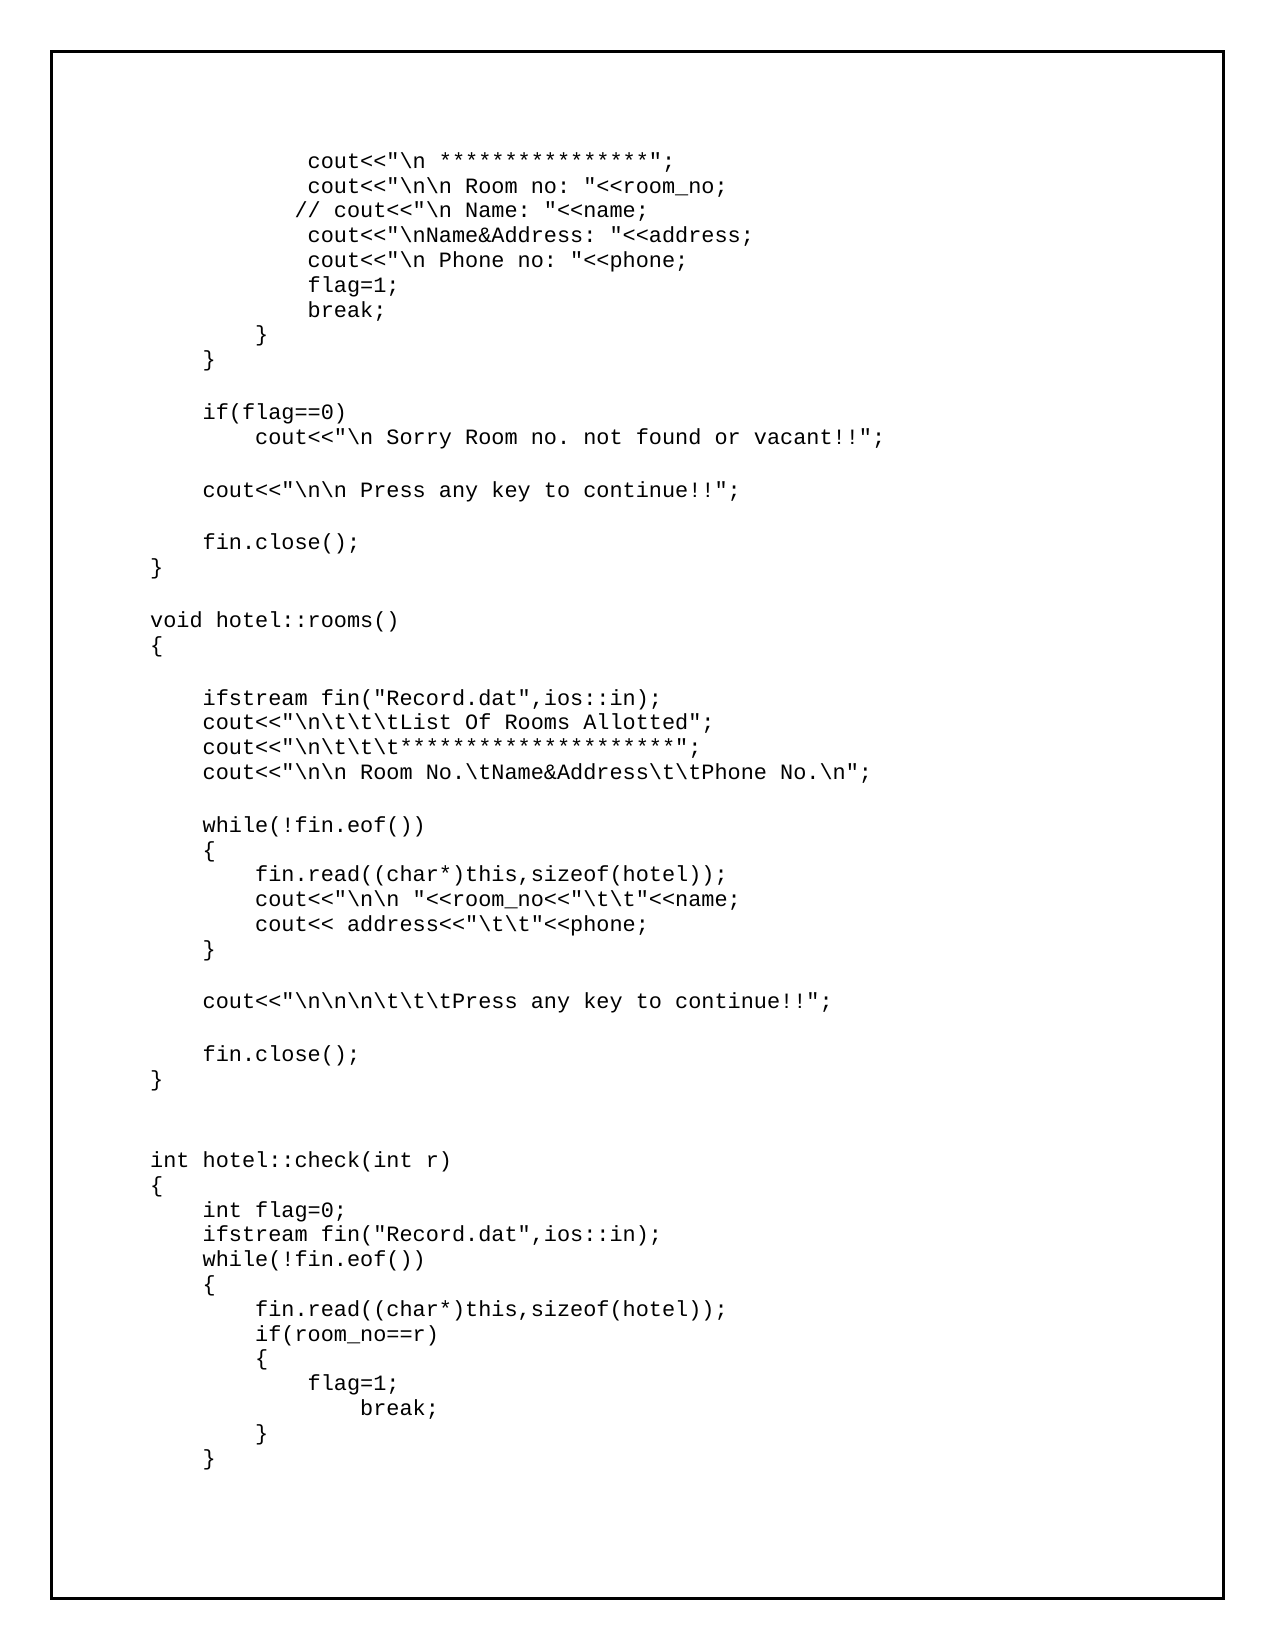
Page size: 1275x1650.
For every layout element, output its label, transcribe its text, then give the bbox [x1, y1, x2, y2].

text ifstream fin("Record.dat",ios::in); [150, 1223, 1125, 1248]
text if(flag==0) [150, 401, 1125, 426]
text } [150, 1068, 1125, 1093]
text } [150, 323, 1125, 348]
text flag=1; [150, 274, 1125, 299]
text cout<< address<<"\t\t"<<phone; [150, 913, 1125, 938]
text fin.read((char*)this,sizeof(hotel)); [150, 1298, 1125, 1323]
text cout<<"\n\n Press any key to continue!!"; [150, 479, 1125, 503]
text { [150, 634, 1125, 659]
text } [150, 938, 1125, 963]
text ifstream fin("Record.dat",ios::in); [150, 687, 1125, 712]
text cout<<"\n\t\t\tList Of Rooms Allotted"; [150, 712, 1125, 736]
text if(room_no==r) [150, 1323, 1125, 1347]
text { [150, 1347, 1125, 1372]
text cout<<"\n\n Room no: "<<room_no; [150, 175, 1125, 199]
text fin.close(); [150, 1043, 1125, 1068]
text while(!fin.eof()) [150, 1248, 1125, 1273]
text break; [150, 1397, 1125, 1422]
text { [150, 1174, 1125, 1199]
text flag=1; [150, 1372, 1125, 1397]
text { [150, 1273, 1125, 1298]
text fin.read((char*)this,sizeof(hotel)); [150, 863, 1125, 888]
text cout<<"\n\n Room No.\tName&Address\t\tPhone No.\n"; [150, 761, 1125, 786]
text int flag=0; [150, 1199, 1125, 1223]
text { [150, 839, 1125, 863]
text cout<<"\nName&Address: "<<address; [150, 224, 1125, 249]
text cout<<"\n Phone no: "<<phone; [150, 249, 1125, 274]
text } [150, 1422, 1125, 1447]
text while(!fin.eof()) [150, 814, 1125, 839]
text break; [150, 299, 1125, 323]
text void hotel::rooms() [150, 609, 1125, 634]
text cout<<"\n ****************"; [150, 150, 1125, 175]
text } [150, 348, 1125, 373]
text cout<<"\n Sorry Room no. not found or vacant!!"; [150, 426, 1125, 451]
text fin.close(); [150, 532, 1125, 556]
text } [150, 1447, 1125, 1471]
text } [150, 556, 1125, 581]
text // cout<<"\n Name: "<<name; [150, 199, 1125, 224]
text int hotel::check(int r) [150, 1149, 1125, 1174]
text cout<<"\n\n\n\t\t\tPress any key to continue!!"; [150, 991, 1125, 1016]
text cout<<"\n\t\t\t*********************"; [150, 736, 1125, 761]
text cout<<"\n\n "<<room_no<<"\t\t"<<name; [150, 888, 1125, 913]
